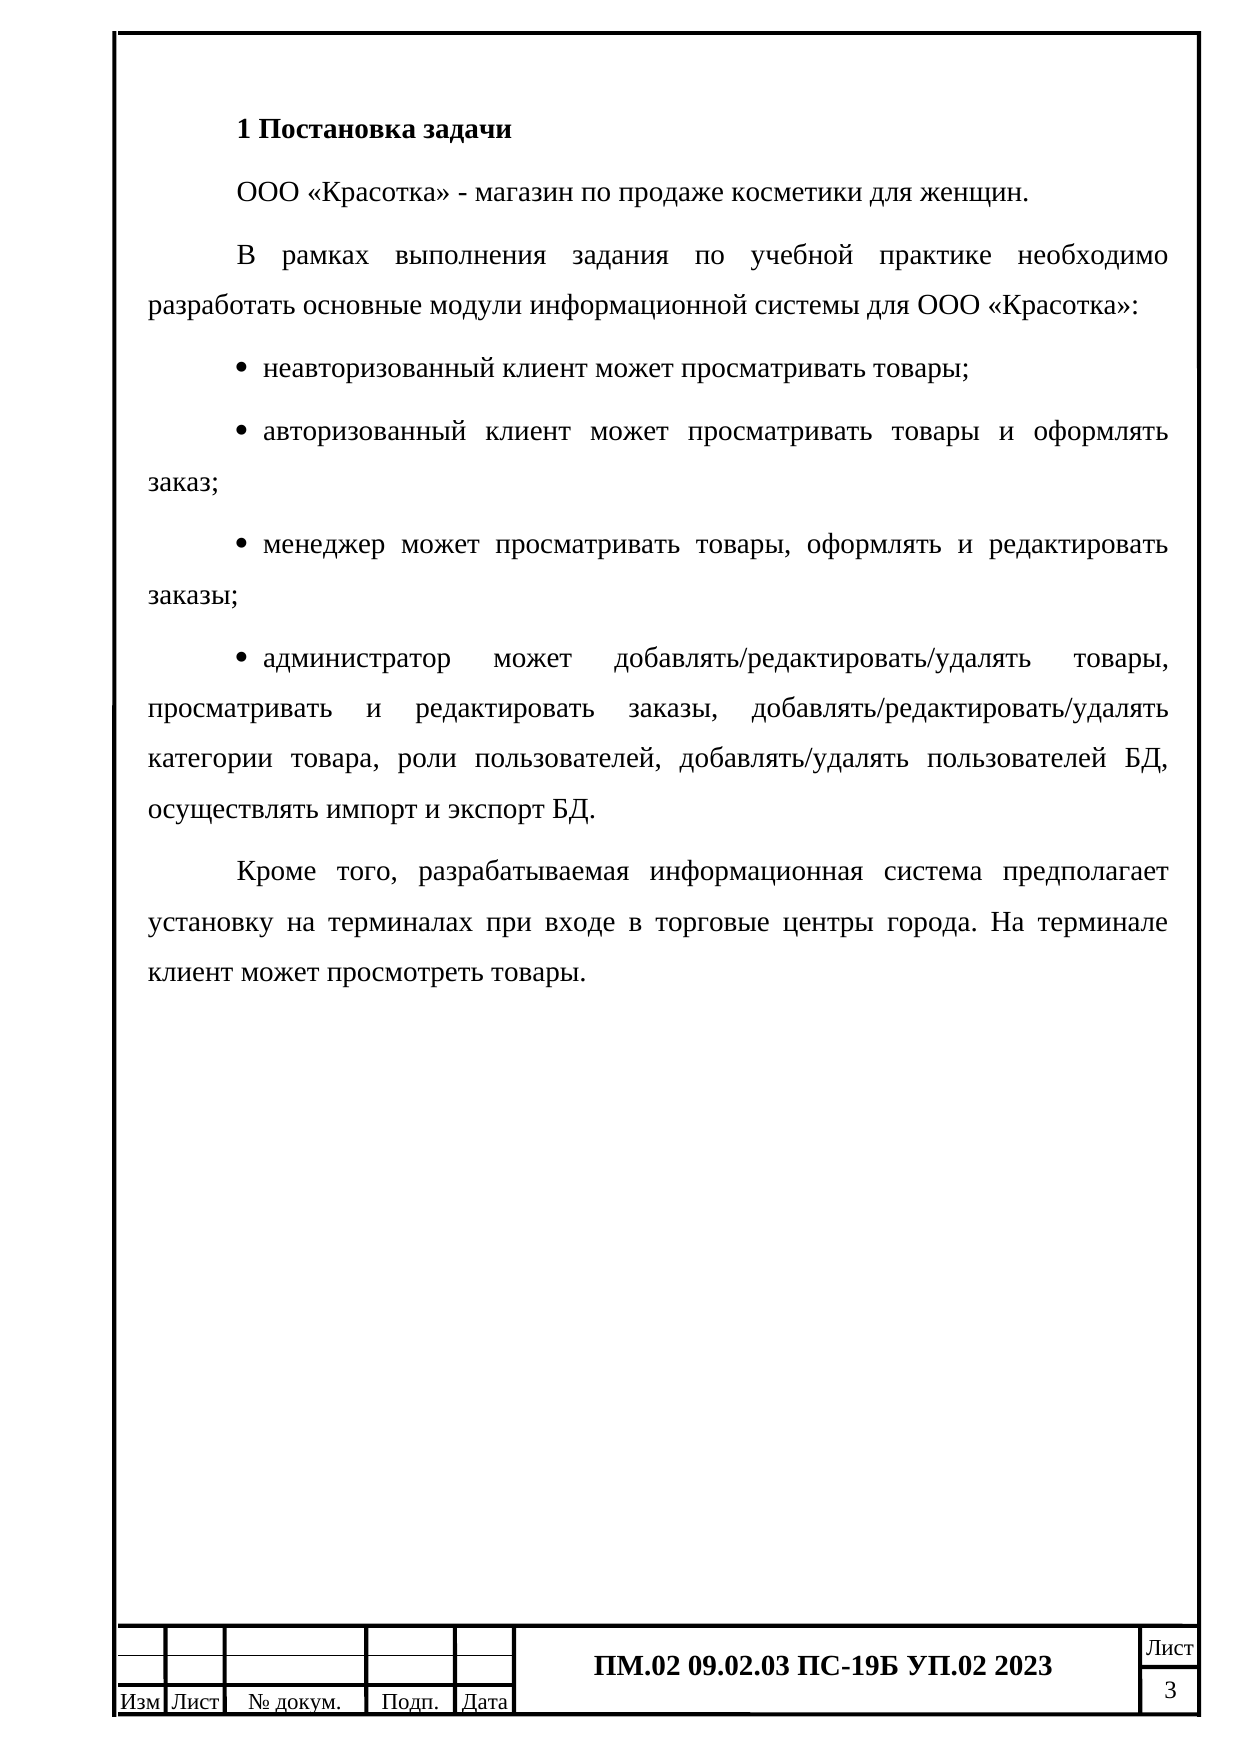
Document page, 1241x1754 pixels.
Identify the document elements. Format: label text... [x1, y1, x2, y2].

text Кроме того, разрабатываемая информационная система предполагает установку на терминалах при входе в торговые центры города. На терминале клиент может просмотреть товары. [148, 853, 1169, 988]
list администратор может добавлять/редактировать/удалять товары, просматривать и редактировать заказы, добавлять/редактировать/удалять категории товара, роли пользователей, добавлять/удалять пользователей БД, осуществлять импорт и экспорт БД. [148, 640, 1169, 824]
text 1 Постановка задачи [148, 112, 1169, 145]
text В рамках выполнения задания по учебной практике необходимо разработать основные модули информационной системы для ООО «Красотка»: [148, 237, 1169, 321]
list авторизованный клиент может просматривать товары и оформлять заказ; [148, 413, 1169, 497]
list неавторизованный клиент может просматривать товары; [148, 350, 1169, 384]
text ООО «Красотка» - магазин по продаже косметики для женщин. [148, 174, 1169, 208]
list менеджер может просматривать товары, оформлять и редактировать заказы; [148, 526, 1169, 610]
